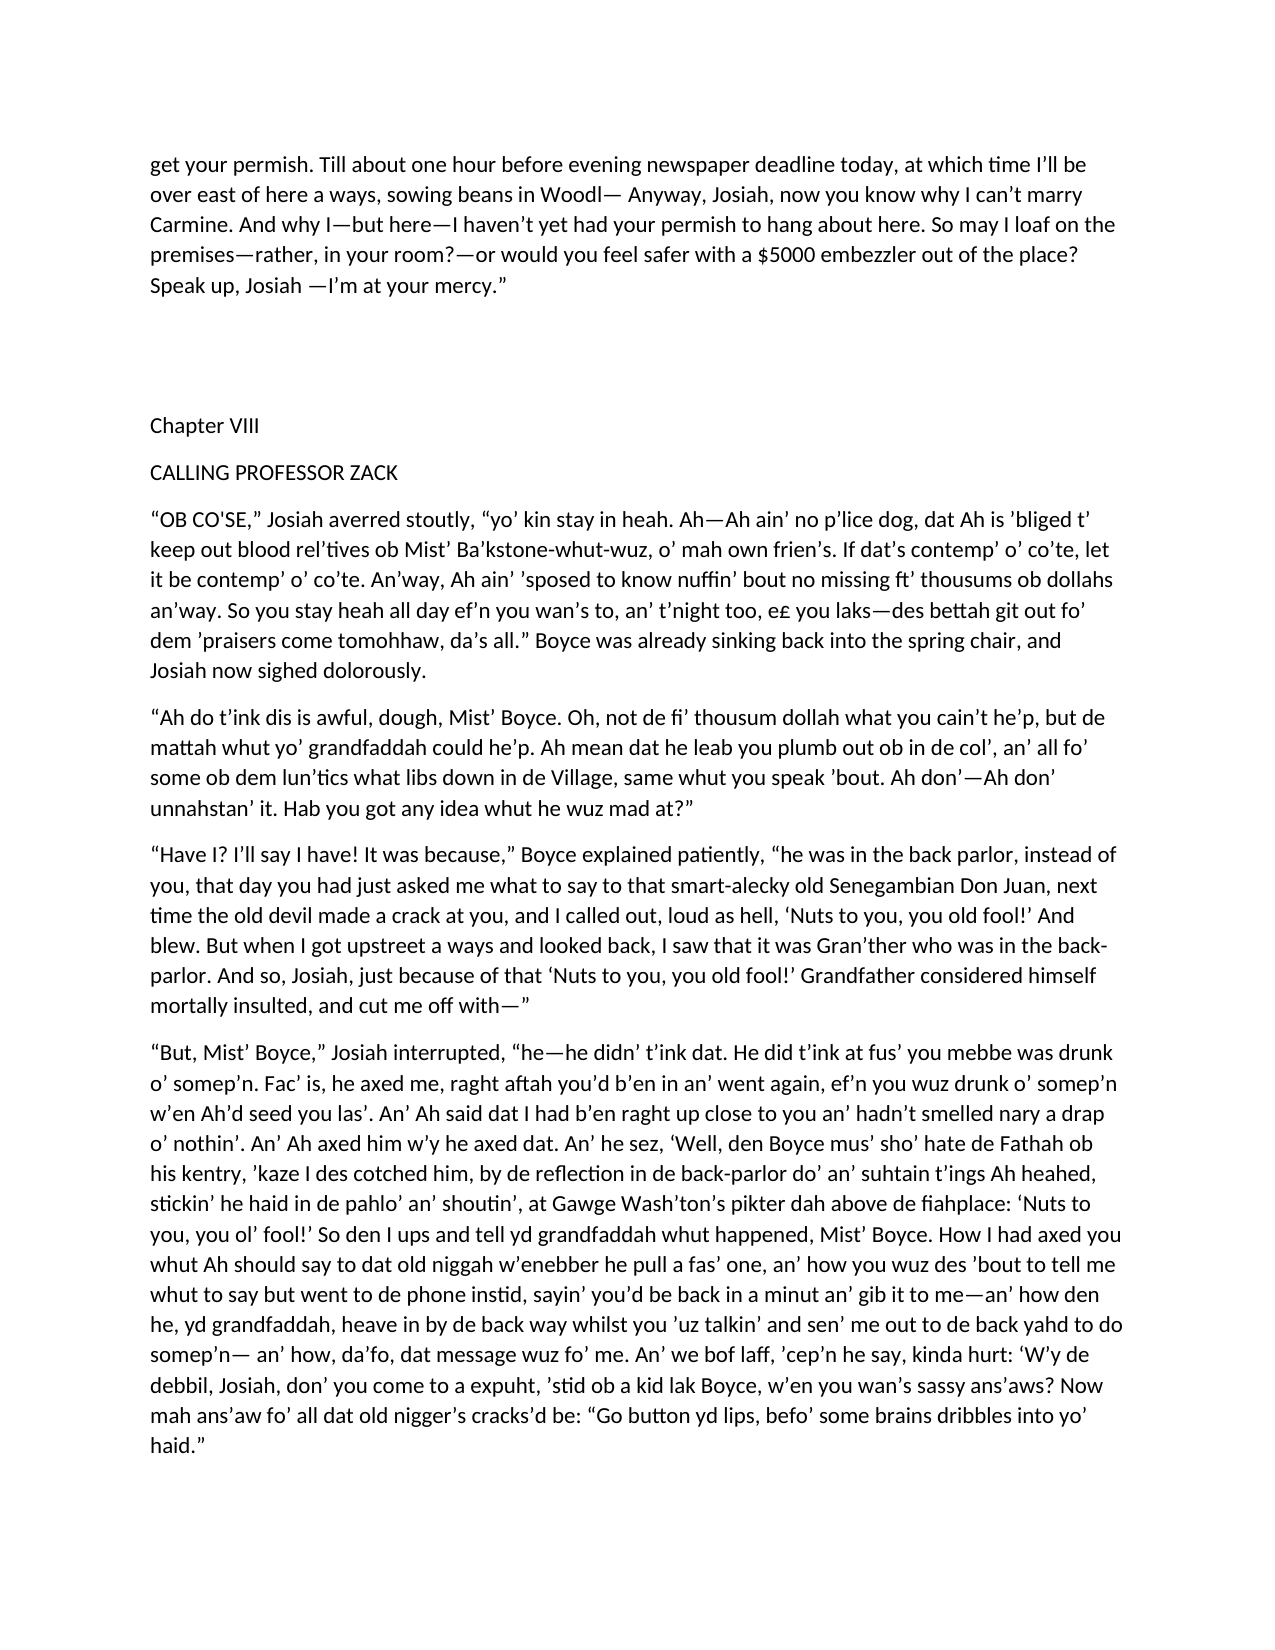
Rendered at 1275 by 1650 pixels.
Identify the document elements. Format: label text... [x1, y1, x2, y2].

text “But, Mist’ Boyce,” Josiah interrupted, “he—he didn’ t’ink dat. He did t’ink at fus’ you mebbe was drunk o’ somep’n. Fac’ is, he axed me, raght aftah you’d b’en in an’ went again, ef’n you wuz drunk o’ somep’n w’en Ah’d seed you las’. An’ Ah said dat I had b’en raght up close to you an’ hadn’t smelled nary a drap o’ nothin’. An’ Ah axed him w’y he axed dat. An’ he sez, ‘Well, den Boyce mus’ sho’ hate de Fathah ob his kentry, ’kaze I des cotched him, by de reflection in de back-parlor do’ an’ suhtain t’ings Ah heahed, stickin’ he haid in de pahlo’ an’ shoutin’, at Gawge Wash’ton’s pikter dah above de fiahplace: ‘Nuts to you, you ol’ fool!’ So den I ups and tell yd grandfaddah whut happened, Mist’ Boyce. How I had axed you whut Ah should say to dat old niggah w’enebber he pull a fas’ one, an’ how you wuz des ’bout to tell me whut to say but went to de phone instid, sayin’ you’d be back in a minut an’ gib it to me—an’ how den he, yd grandfaddah, heave in by de back way whilst you ’uz talkin’ and sen’ me out to de back yahd to do somep’n— an’ how, da’fo, dat message wuz fo’ me. An’ we bof laff, ’cep’n he say, kinda hurt: ‘W’y de debbil, Josiah, don’ you come to a expuht, ’stid ob a kid lak Boyce, w’en you wan’s sassy ans’aws? Now mah ans’aw fo’ all dat old nigger’s cracks’d be: “Go button yd lips, befo’ some brains dribbles into yo’ haid.” [150, 1038, 1125, 1459]
text “Ah do t’ink dis is awful, dough, Mist’ Boyce. Oh, not de fi’ thousum dollah what you cain’t he’p, but de mattah whut yo’ grandfaddah could he’p. Ah mean dat he leab you plumb out ob in de col’, an’ all fo’ some ob dem lun’tics what libs down in de Village, same whut you speak ’bout. Ah don’—Ah don’ unnahstan’ it. Hab you got any idea whut he wuz mad at?” [150, 703, 1125, 822]
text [150, 150, 1125, 299]
text “Have I? I’ll say I have! It was because,” Boyce explained patiently, “he was in the back parlor, instead of you, that day you had just asked me what to say to that smart-alecky old Senegambian Don Juan, next time the old devil made a crack at you, and I called out, loud as hell, ‘Nuts to you, you old fool!’ And blew. But when I got upstreet a ways and looked back, I saw that it was Gran’ther who was in the back-parlor. And so, Josiah, just because of that ‘Nuts to you, you old fool!’ Grandfather considered himself mortally insulted, and cut me off with—” [150, 841, 1125, 1020]
text CALLING PROFESSOR ZACK [150, 458, 1125, 486]
text Chapter VIII [150, 411, 1125, 439]
text “OB CO'SE,” Josiah averred stoutly, “yo’ kin stay in heah. Ah—Ah ain’ no p’lice dog, dat Ah is ’bliged t’ keep out blood rel’tives ob Mist’ Ba’kstone-whut-wuz, o’ mah own frien’s. If dat’s contemp’ o’ co’te, let it be contemp’ o’ co’te. An’way, Ah ain’ ’sposed to know nuffin’ bout no missing ft’ thousums ob dollahs an’way. So you stay heah all day ef’n you wan’s to, an’ t’night too, e£ you laks—des bettah git out fo’ dem ’praisers come tomohhaw, da’s all.” Boyce was already sinking back into the spring chair, and Josiah now sighed dolorously. [150, 505, 1125, 684]
